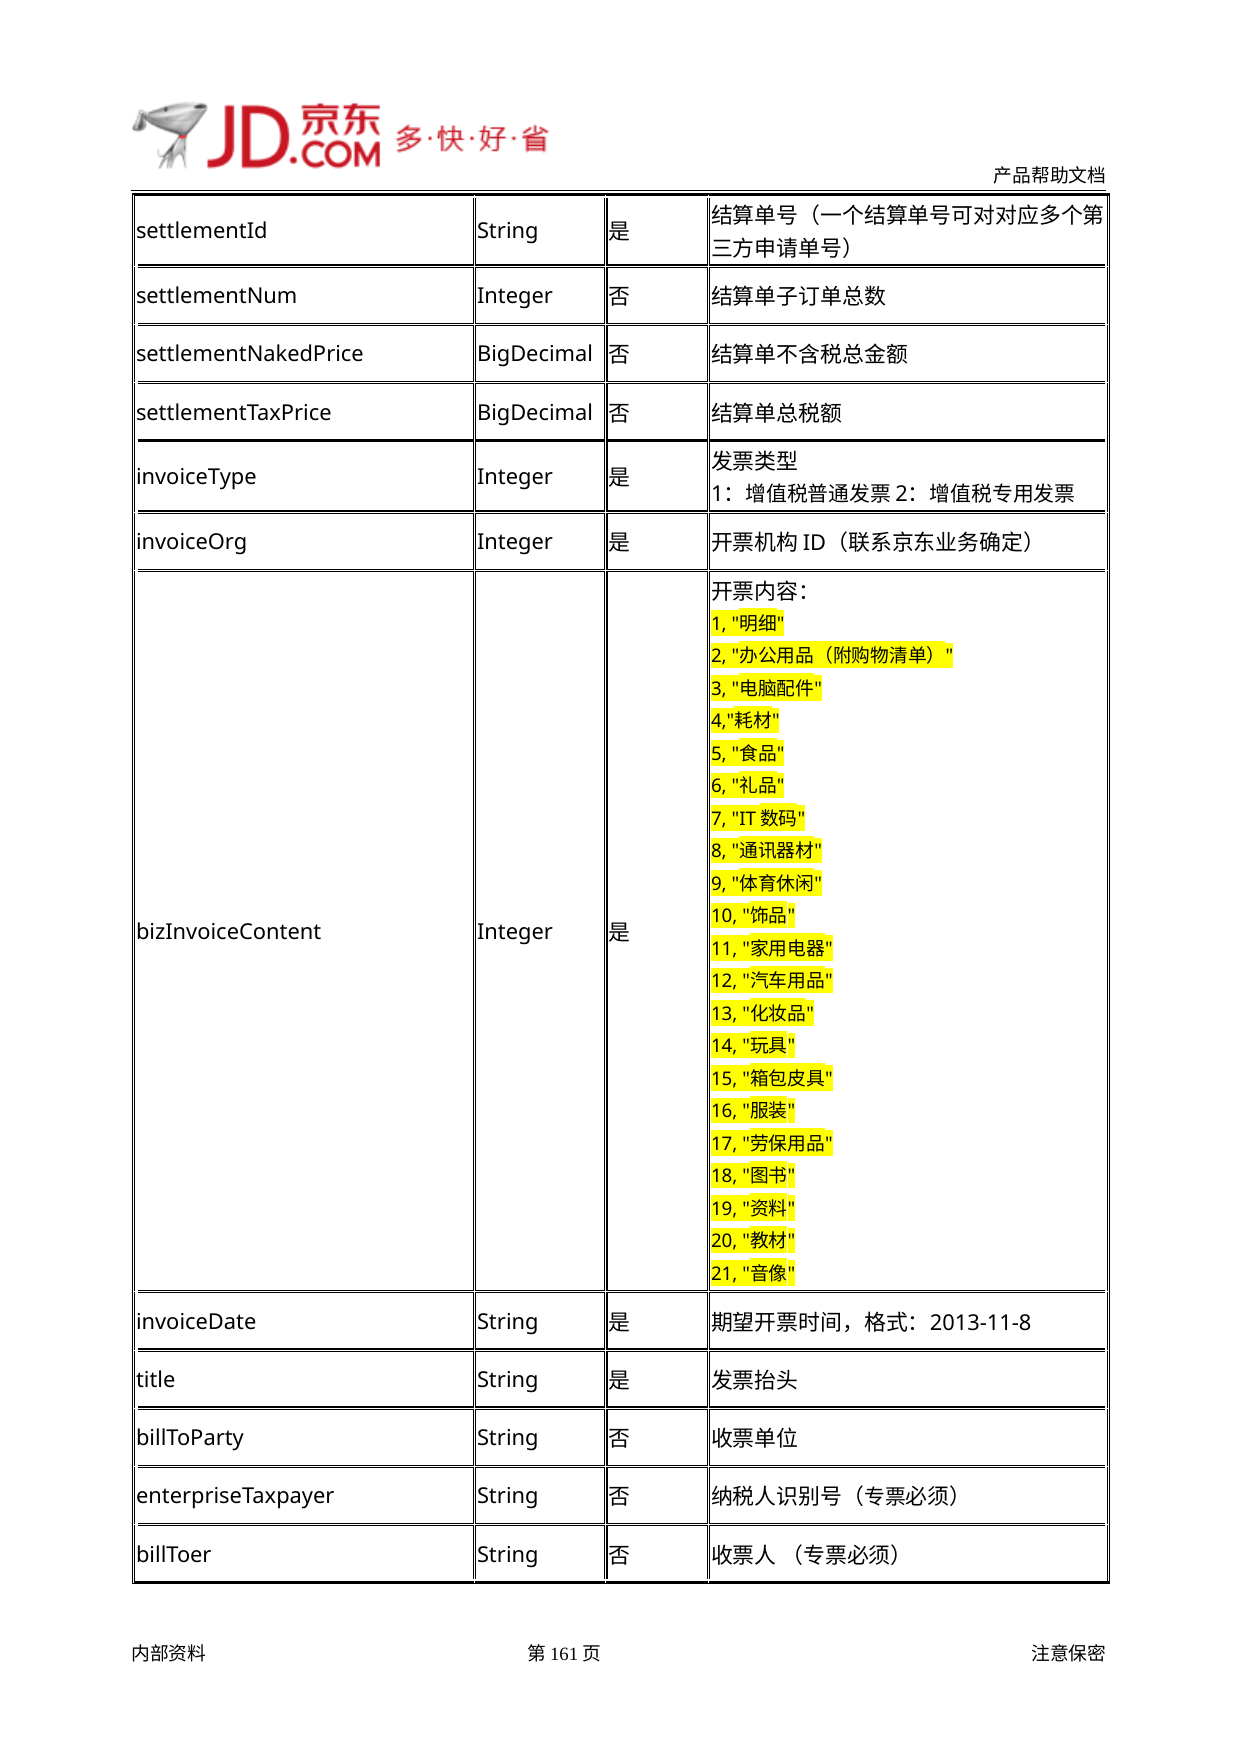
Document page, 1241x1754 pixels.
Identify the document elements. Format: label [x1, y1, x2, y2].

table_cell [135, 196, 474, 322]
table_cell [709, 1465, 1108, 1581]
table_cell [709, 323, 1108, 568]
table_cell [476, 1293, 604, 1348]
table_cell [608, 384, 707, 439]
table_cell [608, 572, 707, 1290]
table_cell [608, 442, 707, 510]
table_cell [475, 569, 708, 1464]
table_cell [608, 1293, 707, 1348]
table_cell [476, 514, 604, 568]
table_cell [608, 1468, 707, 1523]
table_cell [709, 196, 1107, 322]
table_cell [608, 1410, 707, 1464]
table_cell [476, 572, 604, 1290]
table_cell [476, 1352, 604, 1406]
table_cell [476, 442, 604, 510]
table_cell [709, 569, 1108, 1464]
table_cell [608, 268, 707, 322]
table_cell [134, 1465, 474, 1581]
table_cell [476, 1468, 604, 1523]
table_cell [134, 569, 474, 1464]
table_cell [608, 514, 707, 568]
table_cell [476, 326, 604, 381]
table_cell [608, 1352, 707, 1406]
picture [131, 88, 554, 183]
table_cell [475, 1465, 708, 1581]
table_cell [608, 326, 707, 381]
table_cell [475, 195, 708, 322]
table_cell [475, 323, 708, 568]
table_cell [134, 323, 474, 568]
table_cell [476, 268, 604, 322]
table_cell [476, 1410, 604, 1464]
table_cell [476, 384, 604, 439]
